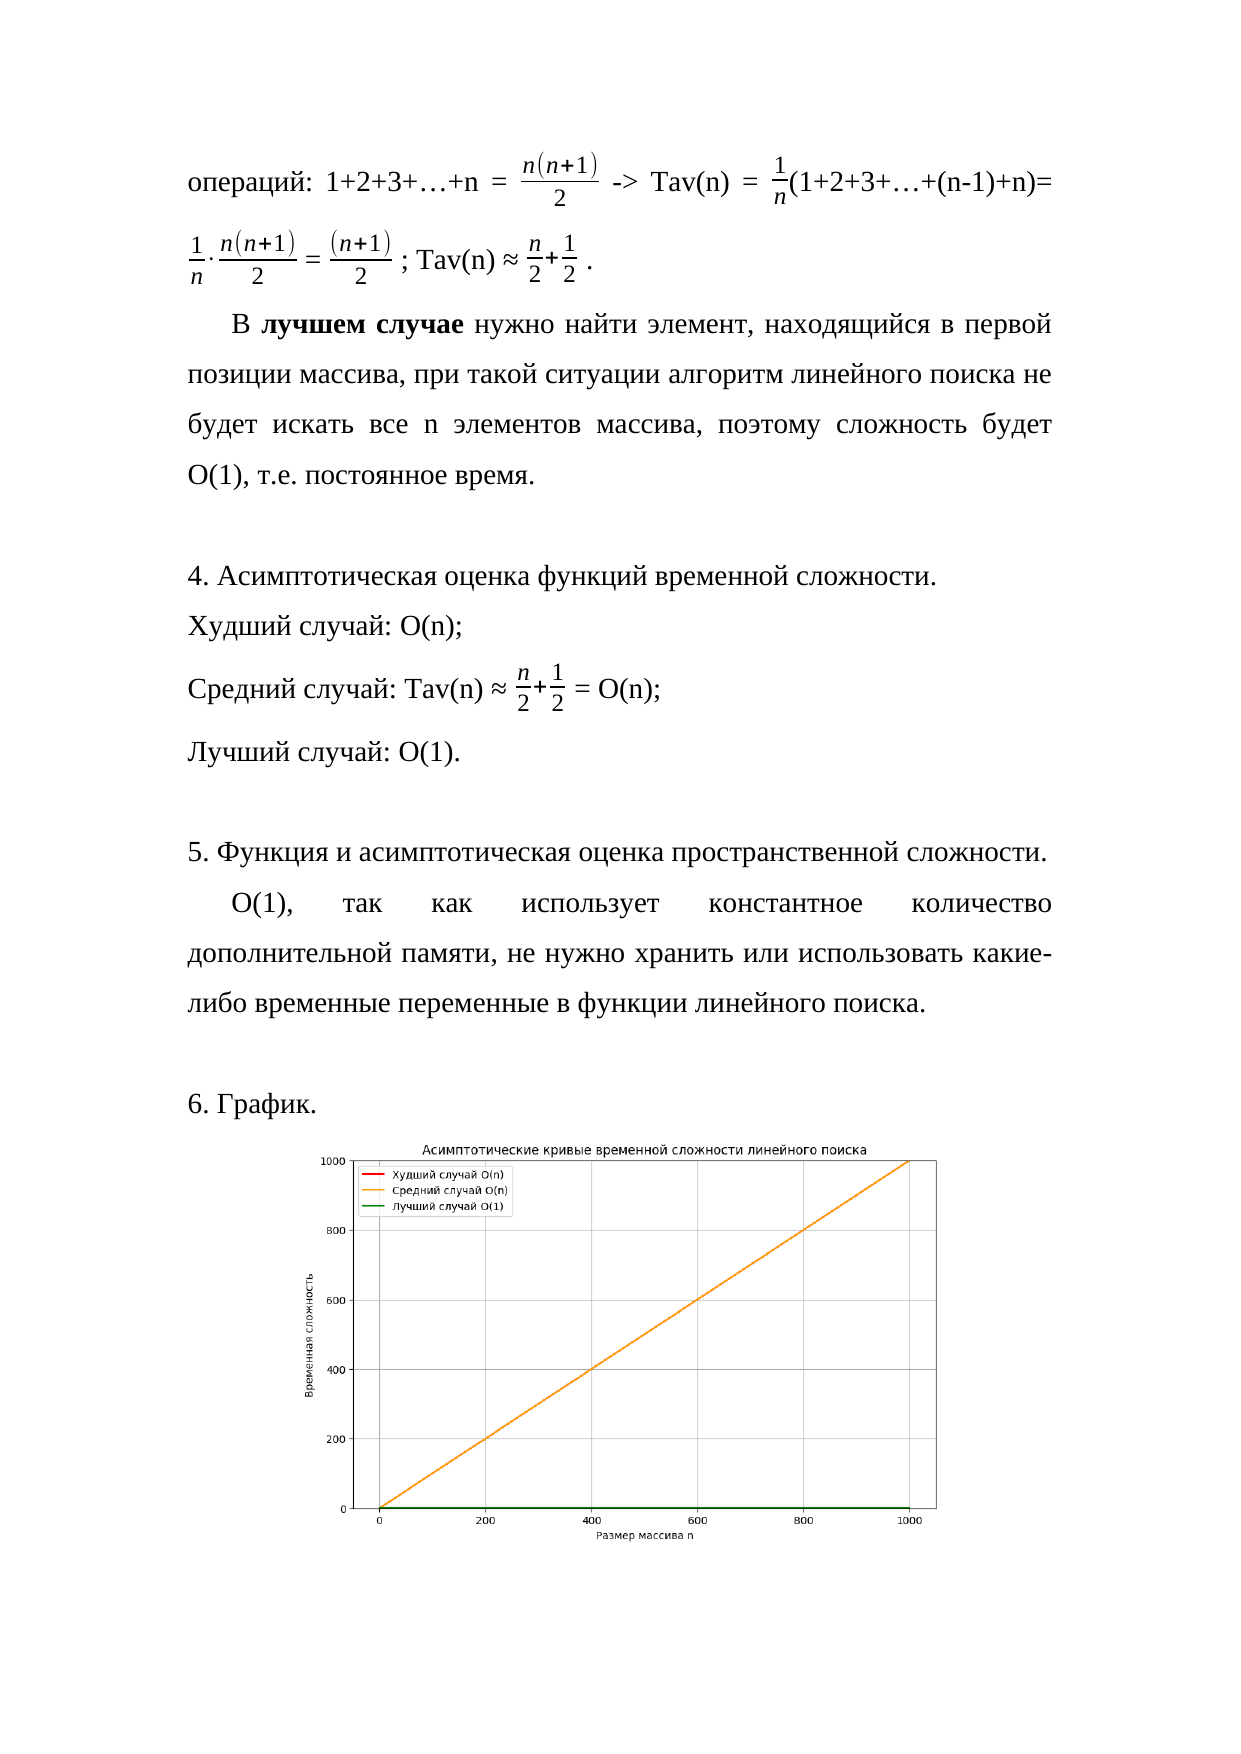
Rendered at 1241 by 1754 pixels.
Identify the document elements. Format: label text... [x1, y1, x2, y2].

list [187, 150, 1053, 289]
list Средний случай: Tav(n) ≈ = O(n); [187, 658, 1053, 717]
list Худший случай: O(n); [187, 608, 1053, 641]
picture [297, 1136, 943, 1548]
list Асимптотическая оценка функций временной сложности. [187, 558, 1053, 591]
list Лучший случай: O(1). [187, 734, 1053, 767]
list В лучшем случае нужно найти элемент, находящийся в первой позиции массива, при такой ситуации алгоритм линейного поиска не будет искать все n элементов массива, поэтому сложность будет O(1), т.е. постоянное время. [187, 306, 1053, 491]
list Функция и асимптотическая оценка пространственной сложности. [187, 834, 1053, 868]
list График. [187, 1086, 1053, 1120]
list O(1), так как использует константное количество дополнительной памяти, не нужно хранить или использовать какие-либо временные переменные в функции линейного поиска. [187, 885, 1053, 1019]
